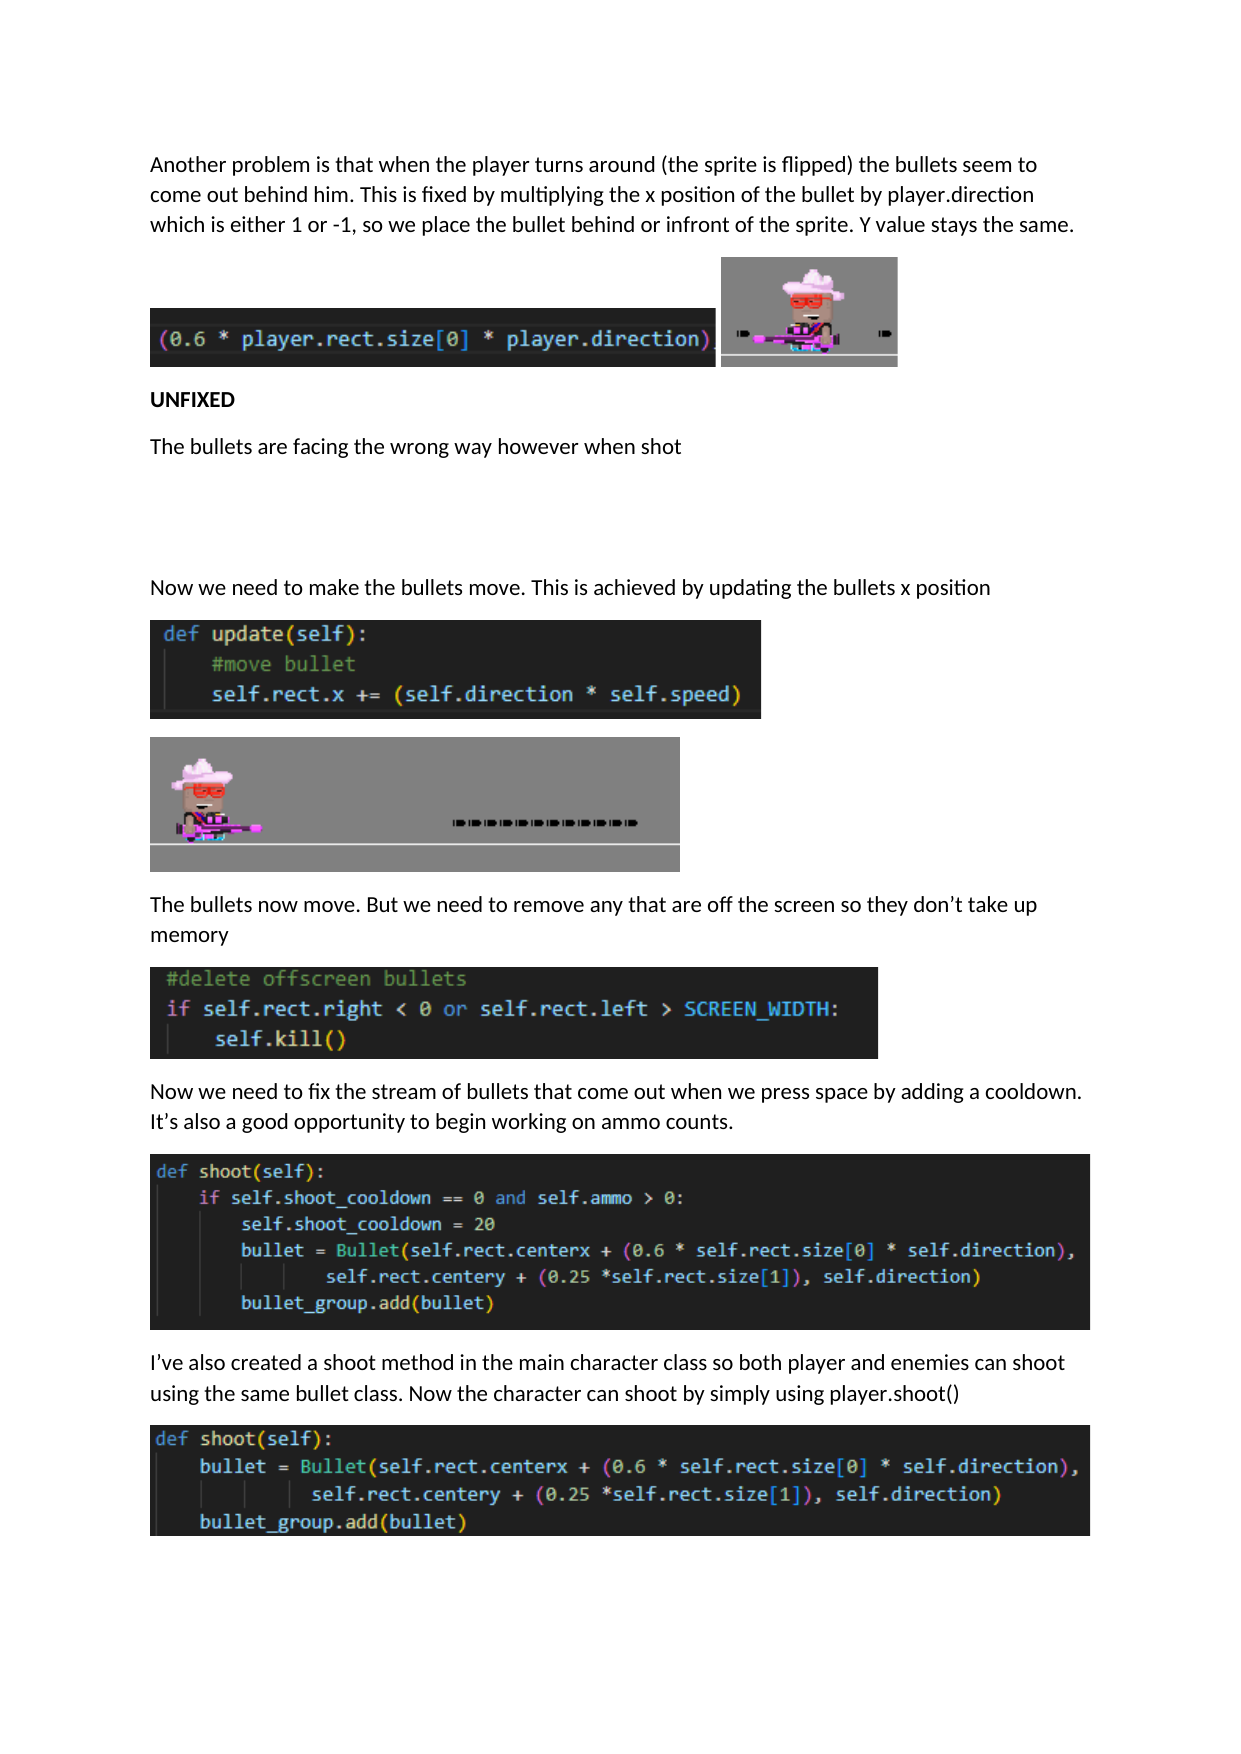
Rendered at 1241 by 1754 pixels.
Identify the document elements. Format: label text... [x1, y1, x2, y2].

text I’ve also created a shoot method in the main character class so both player and enemies can shoot using the same bullet class. Now the character can shoot by simply using player.shoot() [150, 1348, 1090, 1407]
picture [150, 1425, 1091, 1536]
text The bullets now move. But we need to remove any that are off the screen so they don’t take up memory [150, 890, 1090, 949]
text UNFIXED [150, 386, 1090, 413]
picture [150, 1154, 1091, 1330]
text The bullets are facing the wrong way however when shot [150, 432, 1090, 460]
text Now we need to make the bullets move. This is achieved by updating the bullets x position [150, 573, 1090, 601]
text Another problem is that when the player turns around (the sprite is flipped) the bullets seem to come out behind him. This is fixed by multiplying the x position of the bullet by player.direction which is either 1 or -1, so we place the bullet behind or infront of the sprite. Y value stays the same. [150, 150, 1090, 238]
picture [150, 308, 716, 367]
picture [150, 620, 762, 719]
picture [150, 967, 879, 1059]
text Now we need to fix the stream of bullets that come out when we press space by adding a cooldown. It’s also a good opportunity to begin working on ammo counts. [150, 1077, 1090, 1135]
picture [150, 737, 680, 872]
picture [721, 257, 898, 367]
